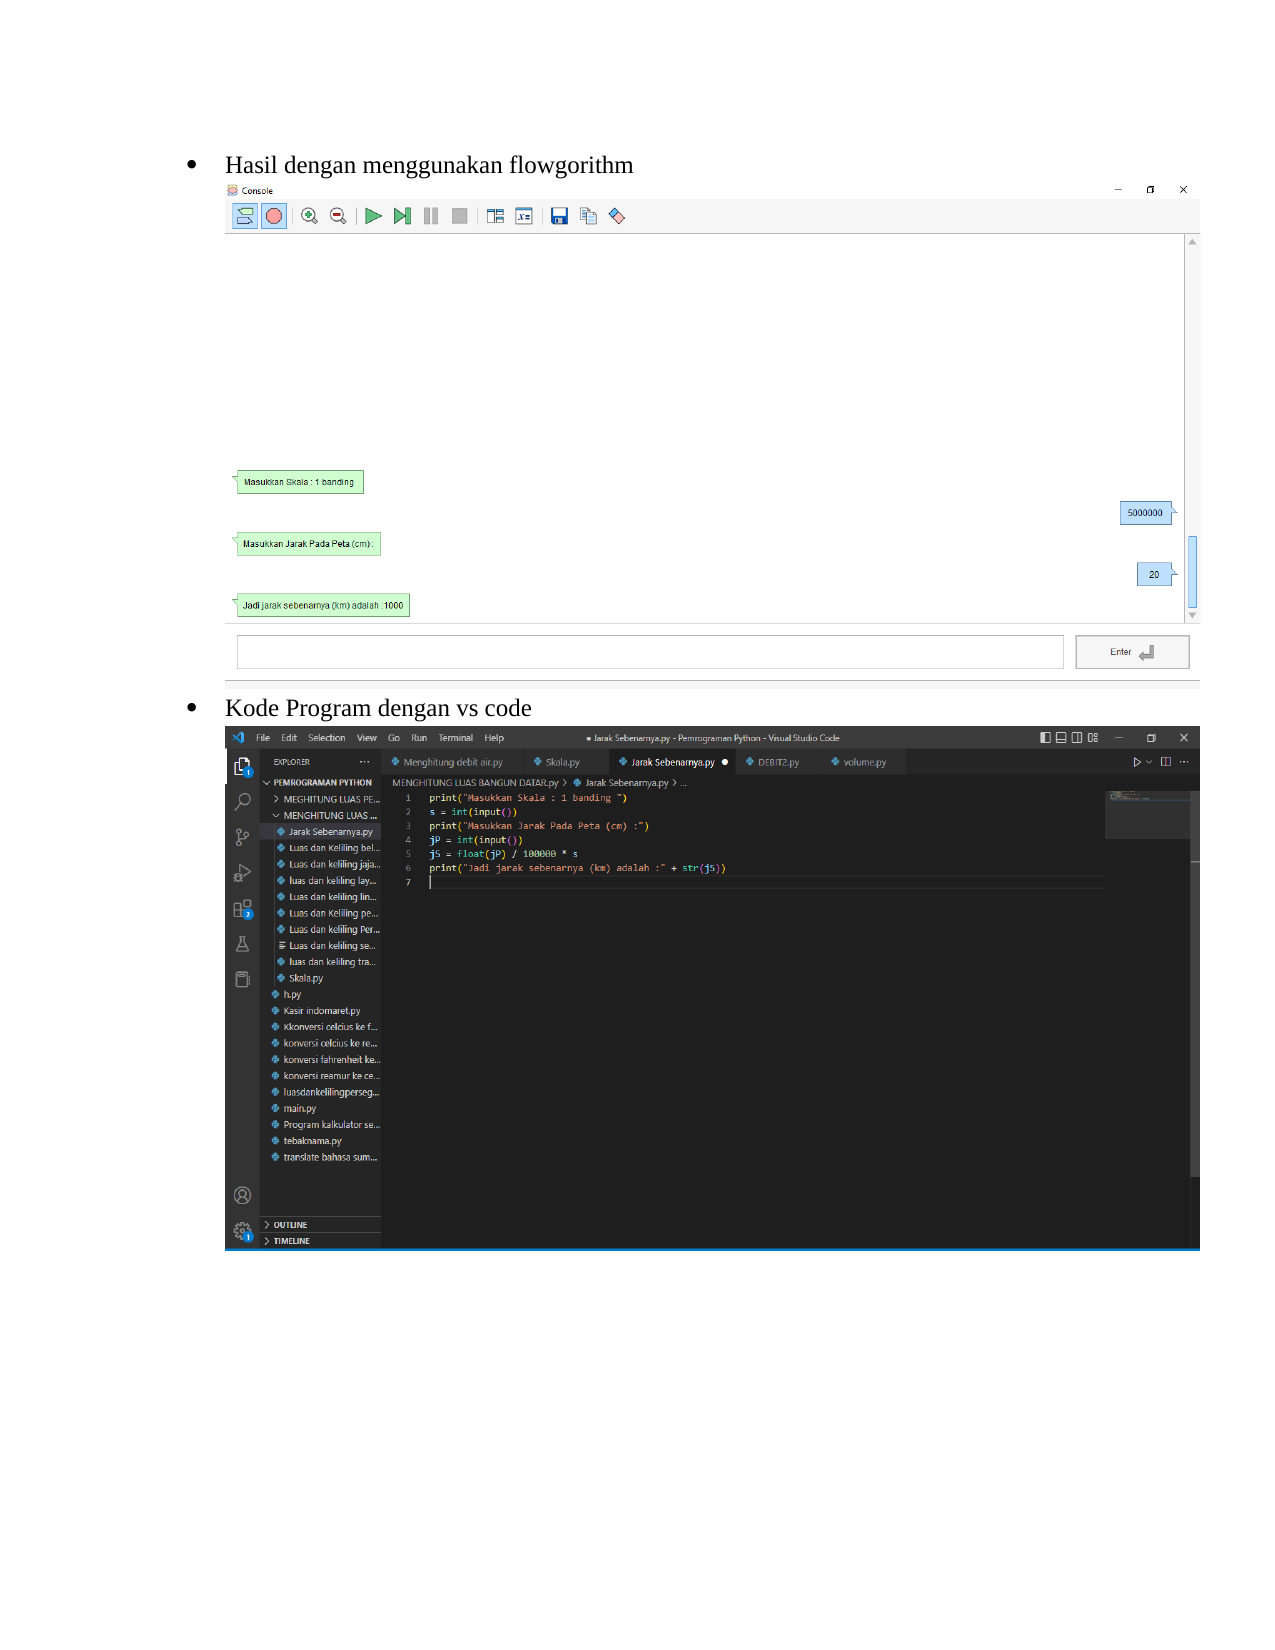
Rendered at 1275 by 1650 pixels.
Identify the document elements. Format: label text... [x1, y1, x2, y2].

picture [225, 726, 1200, 1251]
list Kode Program dengan vs code [187, 693, 1125, 722]
list Hasil dengan menggunakan flowgorithm [187, 150, 1125, 179]
picture [225, 183, 1200, 689]
